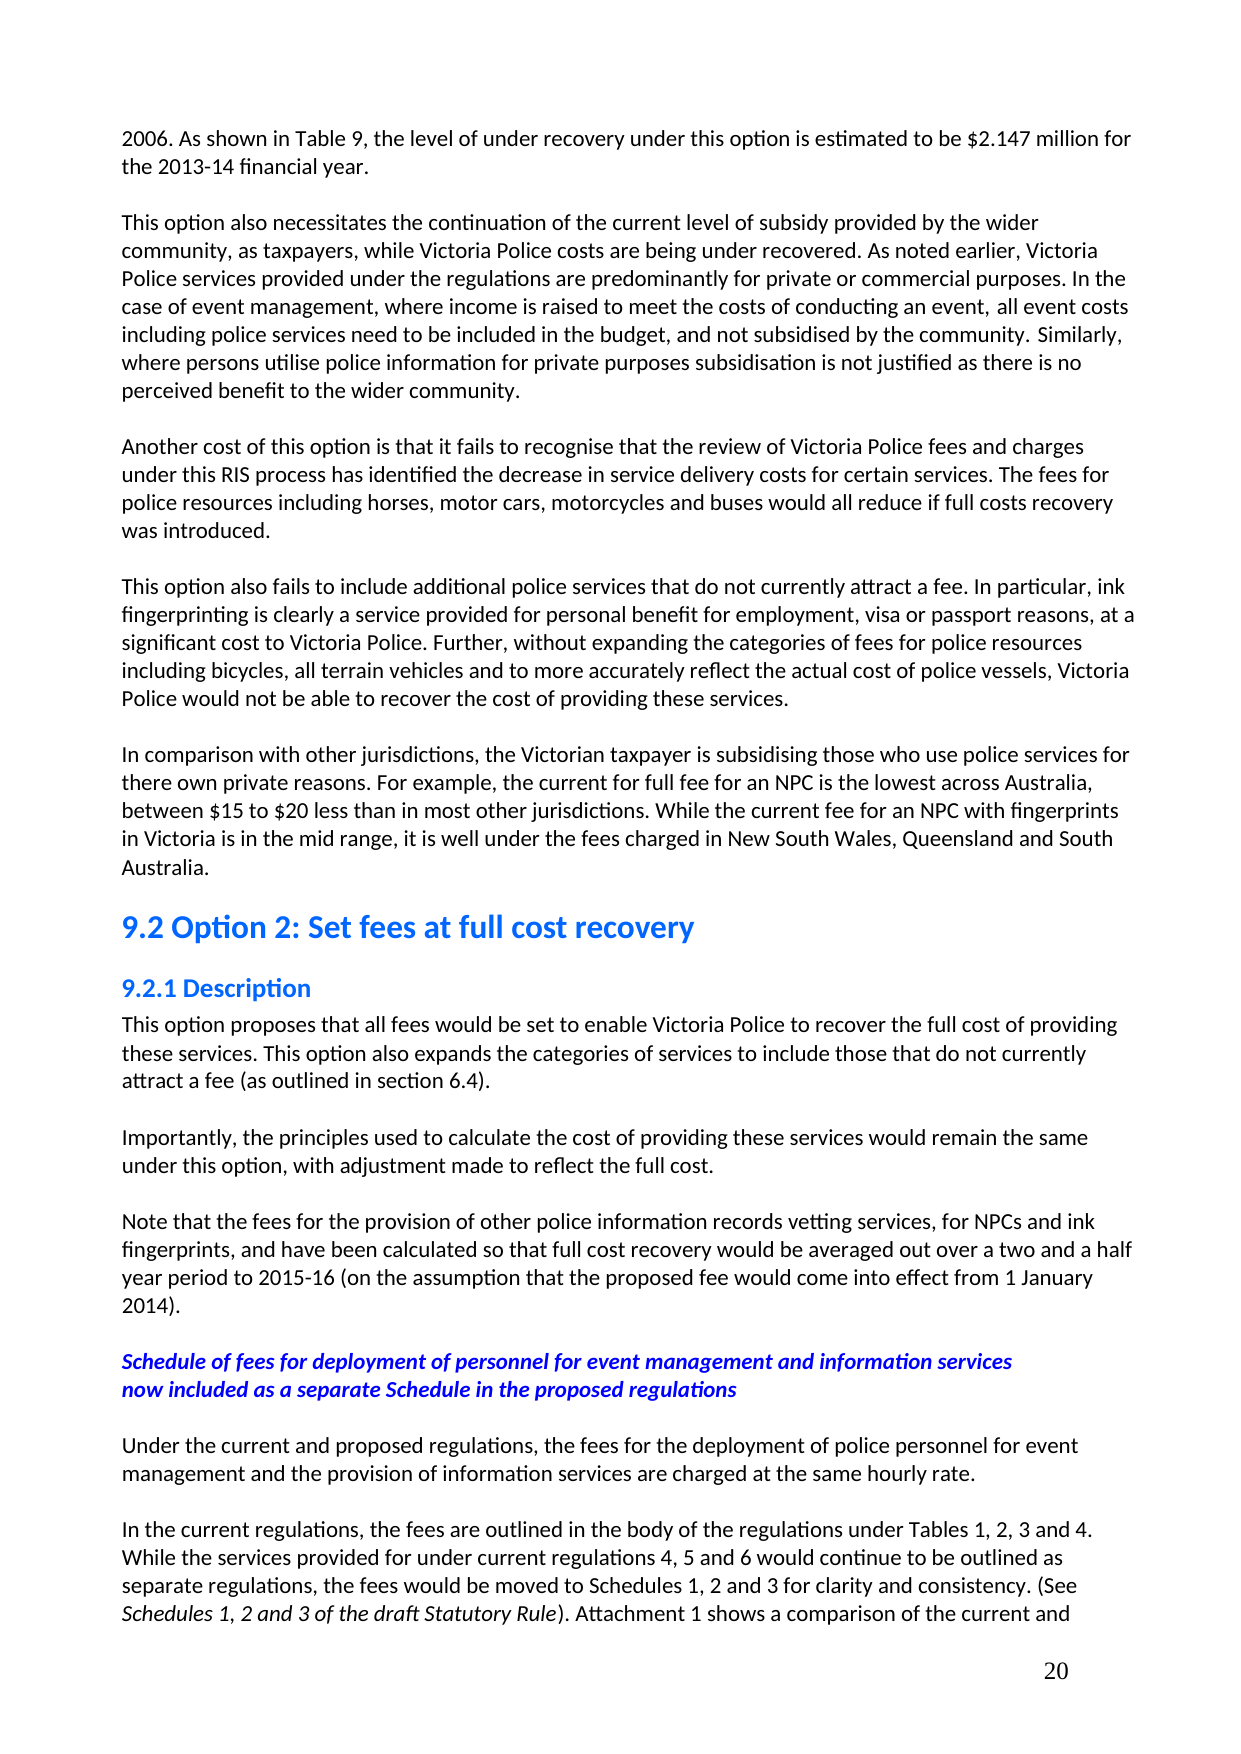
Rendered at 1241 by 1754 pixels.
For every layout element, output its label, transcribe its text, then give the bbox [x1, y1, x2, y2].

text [122, 1515, 1141, 1627]
text This option also fails to include additional police services that do not currently attract a fee. In particular, ink fingerprinting is clearly a service provided for personal benefit for employment, visa or passport reasons, at a significant cost to Victoria Police. Further, without expanding the categories of fees for police resources including bicycles, all terrain vehicles and to more accurately reflect the actual cost of police vessels, Victoria Police would not be able to recover the cost of providing these services. [121, 572, 1141, 712]
text Under the current and proposed regulations, the fees for the deployment of police personnel for event management and the provision of information services are charged at the same hourly rate. [122, 1431, 1141, 1487]
text Schedule of fees for deployment of personnel for event management and information services [122, 1347, 1141, 1375]
text In comparison with other jurisdictions, the Victorian taxpayer is subsidising those who use police services for there own private reasons. For example, the current for full fee for an NPC is the lowest across , between $15 to $20 less than in most other jurisdictions. While the current fee for an NPC with fingerprints in is in the mid range, it is well under the fees charged in , and . [121, 741, 1141, 881]
text now included as a separate Schedule in the proposed regulations [122, 1375, 1141, 1403]
subtitle 9.2.1 Description [121, 971, 1069, 1004]
text This option also necessitates the continuation of the current level of subsidy provided by the wider community, as taxpayers, while Victoria Police costs are being under recovered. As noted earlier, Victoria Police services provided under the regulations are predominantly for private or commercial purposes. In the case of event management, where income is raised to meet the costs of conducting an event, all event costs including police services need to be included in the budget, and not subsidised by the community. Similarly, where persons utilise police information for private purposes subsidisation is not justified as there is no perceived benefit to the wider community. [121, 208, 1141, 404]
text Importantly, the principles used to calculate the cost of providing these services would remain the same under this option, with adjustment made to reflect the full cost. [122, 1123, 1141, 1179]
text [121, 124, 1141, 180]
text Another cost of this option is that it fails to recognise that the review of Victoria Police fees and charges under this RIS process has identified the decrease in service delivery costs for certain services. The fees for police resources including horses, motor cars, motorcycles and buses would all reduce if full costs recovery was introduced. [121, 432, 1141, 544]
subtitle 9.2 Option 2: Set fees at full cost recovery [121, 906, 1069, 946]
text Note that the fees for the provision of other police information records vetting services, for NPCs and ink fingerprints, and have been calculated so that full cost recovery would be averaged out over a two and a half year period to 2015-16 (on the assumption that the proposed fee would come into effect from 1 January 2014). [122, 1207, 1141, 1319]
text This option proposes that all fees would be set to enable Victoria Police to recover the full cost of providing these services. This option also expands the categories of services to include those that do not currently attract a fee (as outlined in section 6.4). [122, 1011, 1141, 1095]
